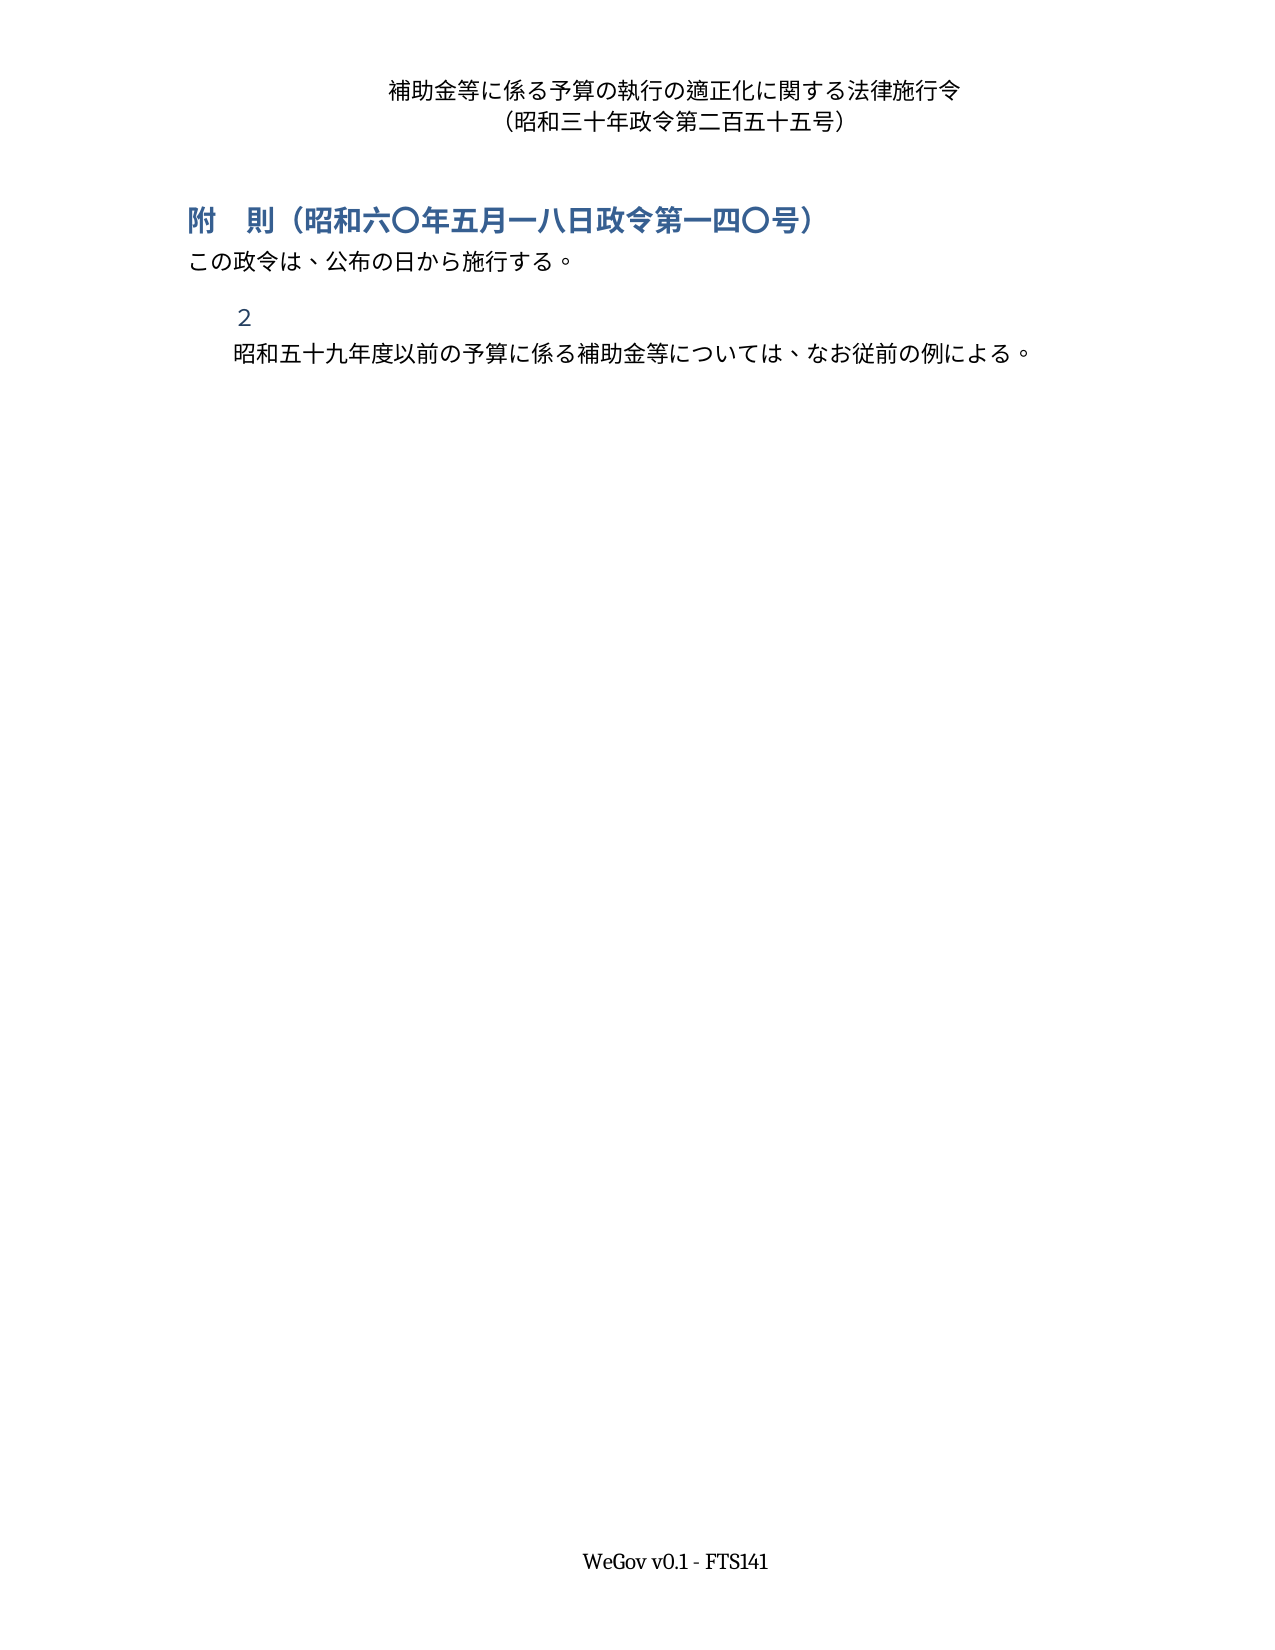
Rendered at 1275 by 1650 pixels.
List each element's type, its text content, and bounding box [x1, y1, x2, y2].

text 昭和五十九年度以前の予算に係る補助金等については、なお従前の例による。 [233, 338, 1087, 369]
subtitle 附 則（昭和六〇年五月一八日政令第一四〇号） [187, 200, 1087, 240]
text この政令は、公布の日から施行する。 [187, 246, 1087, 277]
subtitle ２ [233, 302, 1087, 334]
